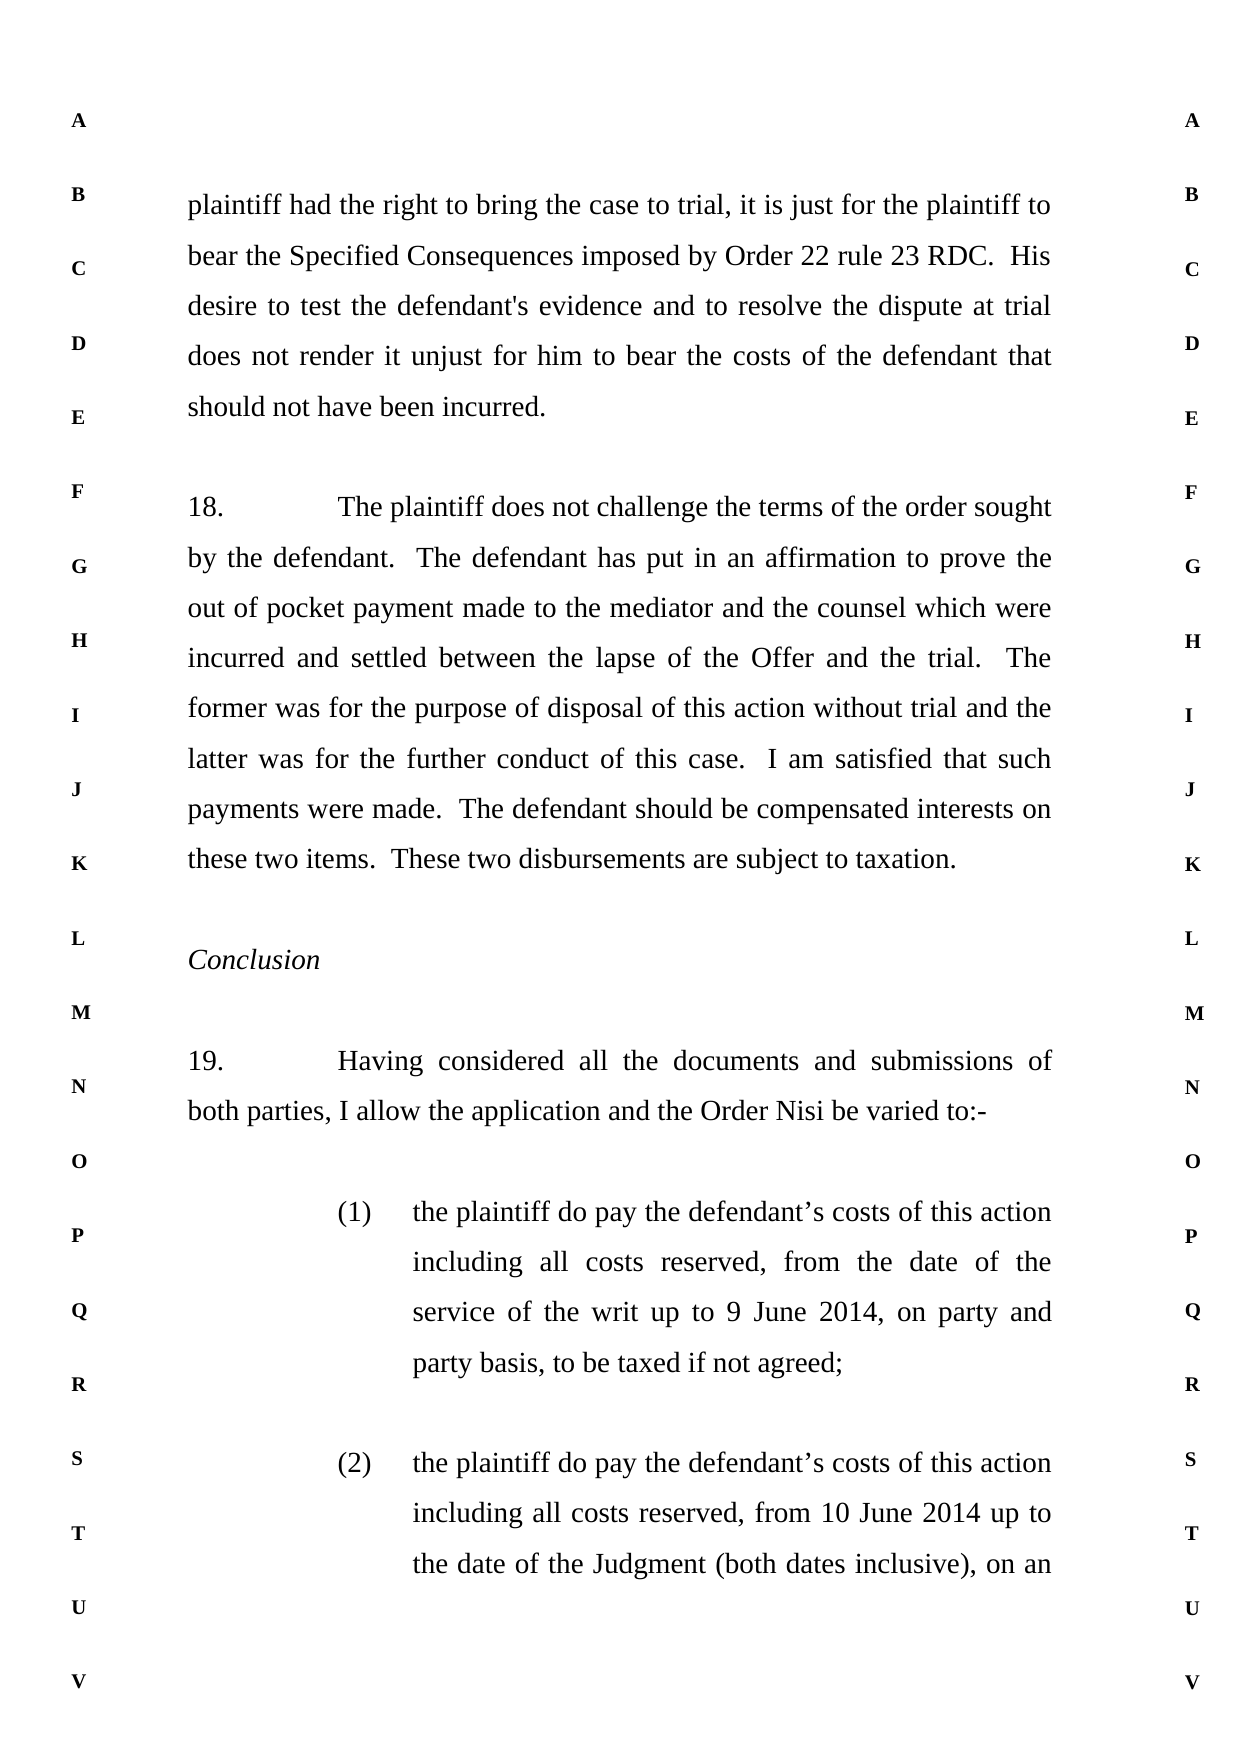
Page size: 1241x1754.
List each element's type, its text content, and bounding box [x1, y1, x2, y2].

list Having considered all the documents and submissions of both parties, I allow the application and the Order Nisi be varied to:- [187, 1043, 1053, 1127]
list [187, 187, 1053, 422]
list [337, 1445, 1053, 1579]
list The plaintiff does not challenge the terms of the order sought by the defendant. The defendant has put in an affirmation to prove the out of pocket payment made to the mediator and the counsel which were incurred and settled between the lapse of the Offer and the trial. The former was for the purpose of disposal of this action without trial and the latter was for the further conduct of this case. I am satisfied that such payments were made. The defendant should be compensated interests on these two items. These two disbursements are subject to taxation. [187, 489, 1053, 875]
list the plaintiff do pay the defendant’s costs of this action including all costs reserved, from the date of the service of the writ up to 9 June 2014, on party and party basis, to be taxed if not agreed; [337, 1194, 1053, 1378]
text Conclusion [187, 942, 1053, 976]
